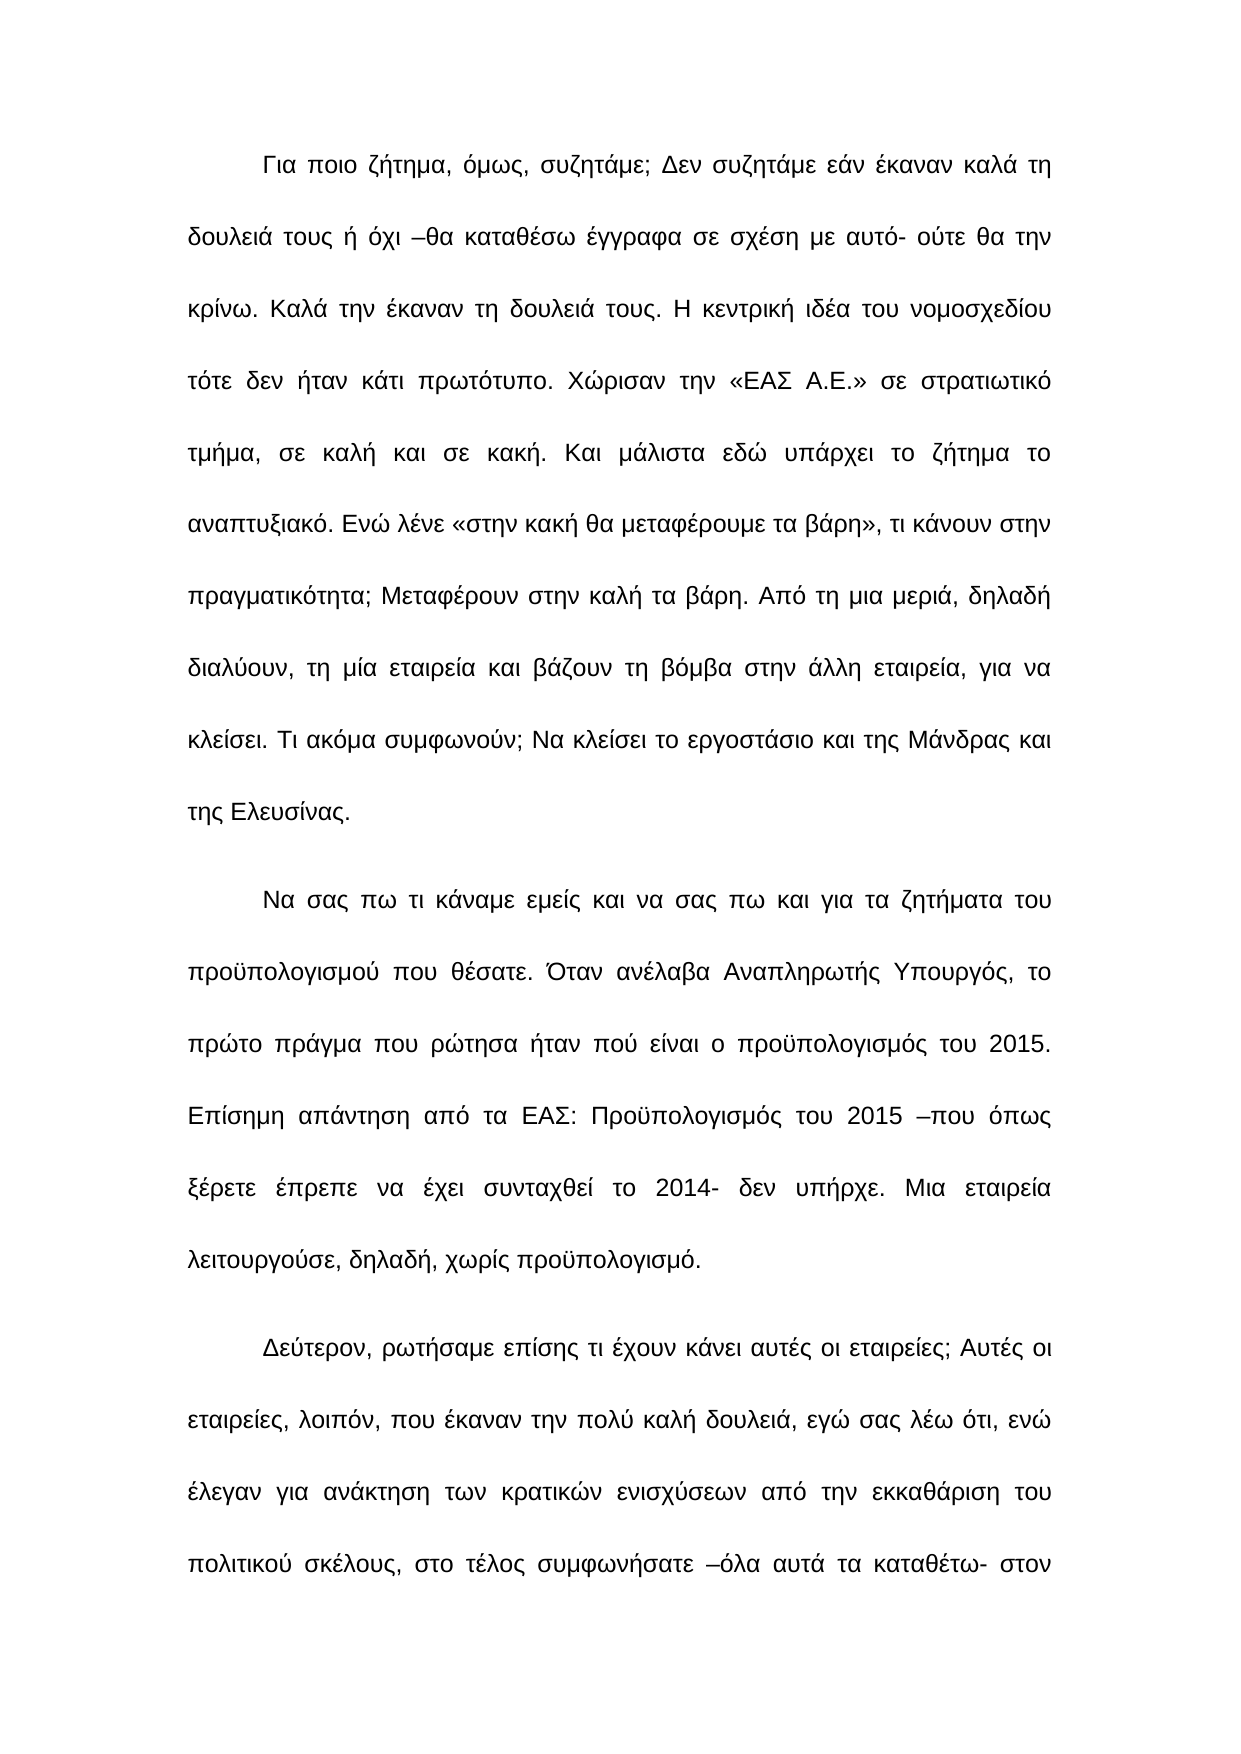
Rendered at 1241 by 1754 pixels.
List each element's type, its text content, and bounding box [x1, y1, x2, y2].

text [187, 1333, 1053, 1578]
text Να σας πω τι κάναμε εμείς και να σας πω και για τα ζητήματα του προϋπολογισμού που θέσατε. Όταν ανέλαβα Αναπληρωτής Υπουργός, το πρώτο πράγμα που ρώτησα ήταν πού είναι ο προϋπολογισμός του 2015. Επίσημη απάντηση από τα ΕΑΣ: Προϋπολογισμός του 2015 –που όπως ξέρετε έπρεπε να έχει συνταχθεί το 2014- δεν υπήρχε. Μια εταιρεία λειτουργούσε, δηλαδή, χωρίς προϋπολογισμό. [187, 885, 1053, 1273]
text Για ποιο ζήτημα, όμως, συζητάμε; Δεν συζητάμε εάν έκαναν καλά τη δουλειά τους ή όχι –θα καταθέσω έγγραφα σε σχέση με αυτό- ούτε θα την κρίνω. Καλά την έκαναν τη δουλειά τους. Η κεντρική ιδέα του νομοσχεδίου τότε δεν ήταν κάτι πρωτότυπο. Χώρισαν την «ΕΑΣ Α.Ε.» σε στρατιωτικό τμήμα, σε καλή και σε κακή. Και μάλιστα εδώ υπάρχει το ζήτημα το αναπτυξιακό. Ενώ λένε «στην κακή θα μεταφέρουμε τα βάρη», τι κάνουν στην πραγματικότητα; Μεταφέρουν στην καλή τα βάρη. Από τη μια μεριά, δηλαδή διαλύουν, τη μία εταιρεία και βάζουν τη βόμβα στην άλλη εταιρεία, για να κλείσει. Τι ακόμα συμφωνούν; Να κλείσει το εργοστάσιο και της Μάνδρας και της Ελευσίνας. [187, 150, 1053, 826]
